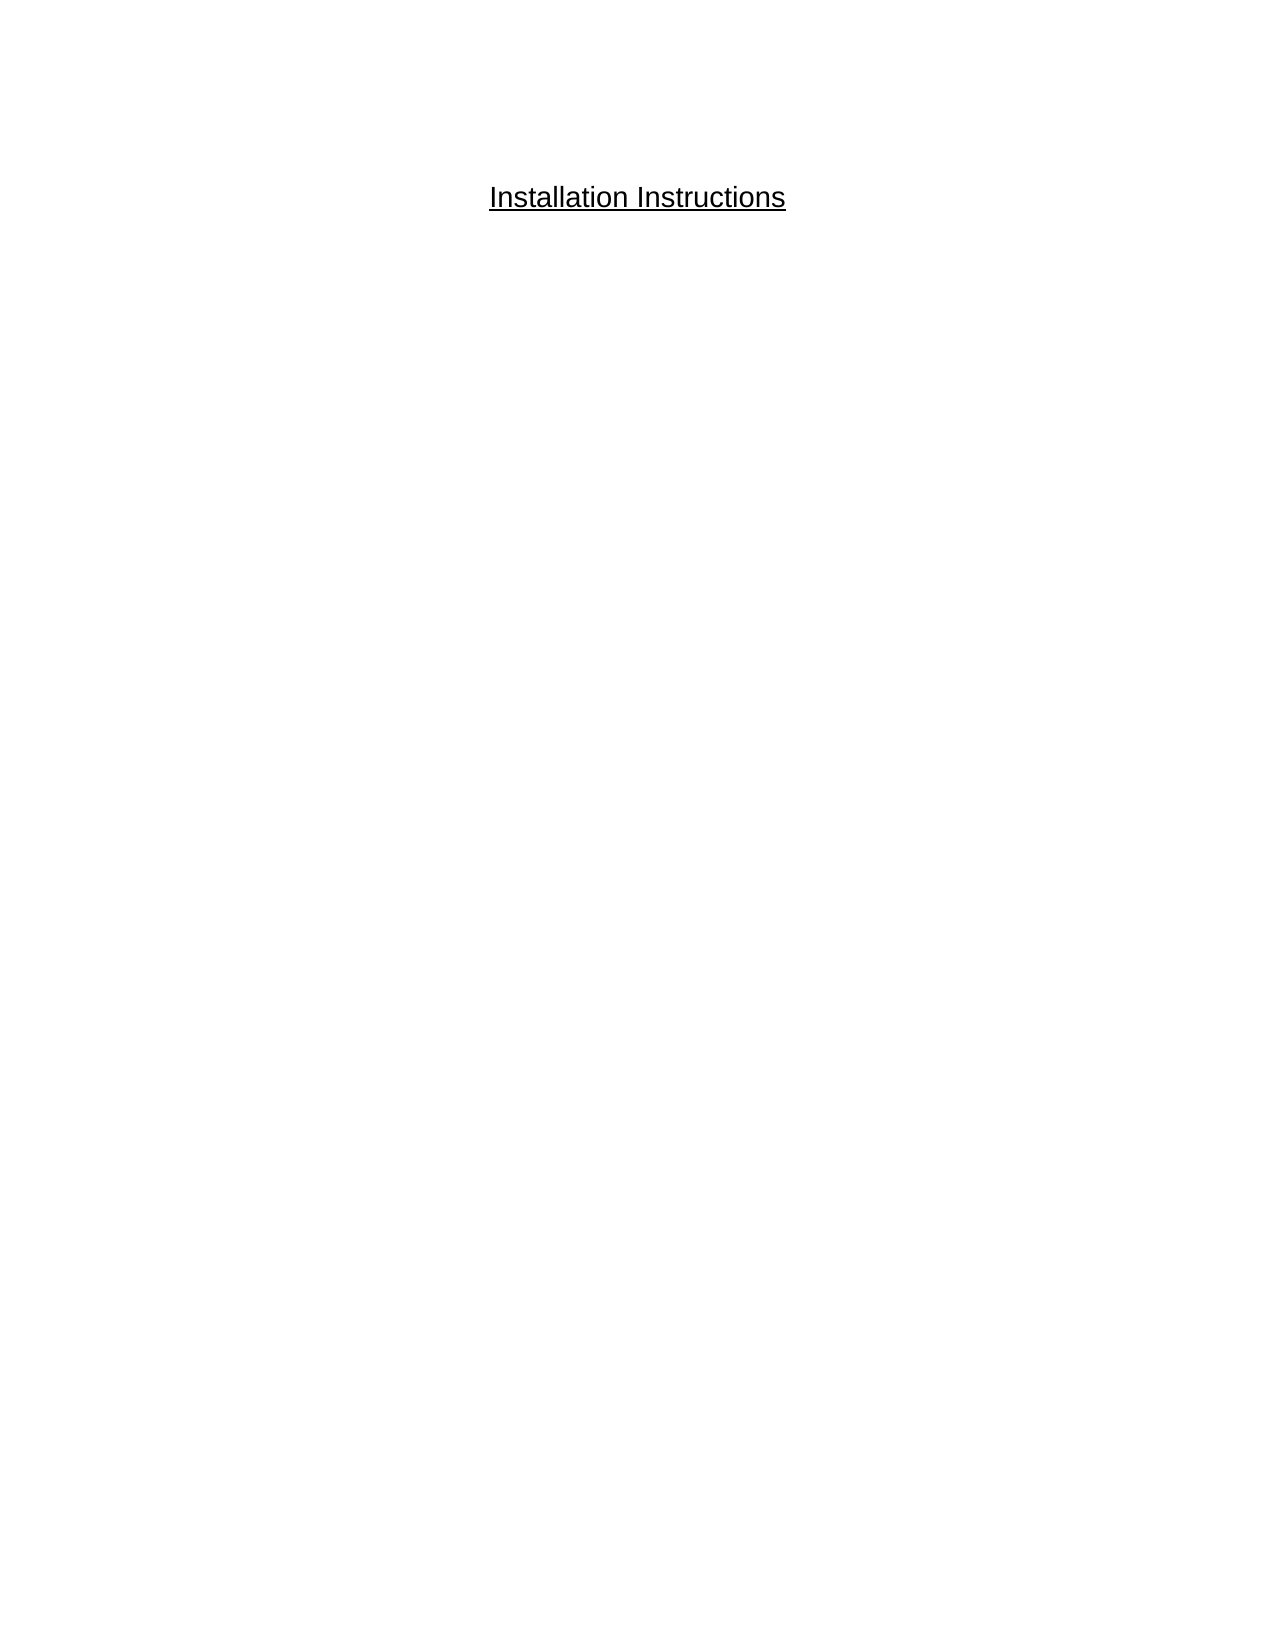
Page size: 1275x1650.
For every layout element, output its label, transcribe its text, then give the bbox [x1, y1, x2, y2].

text Installation Instructions [150, 180, 1125, 214]
